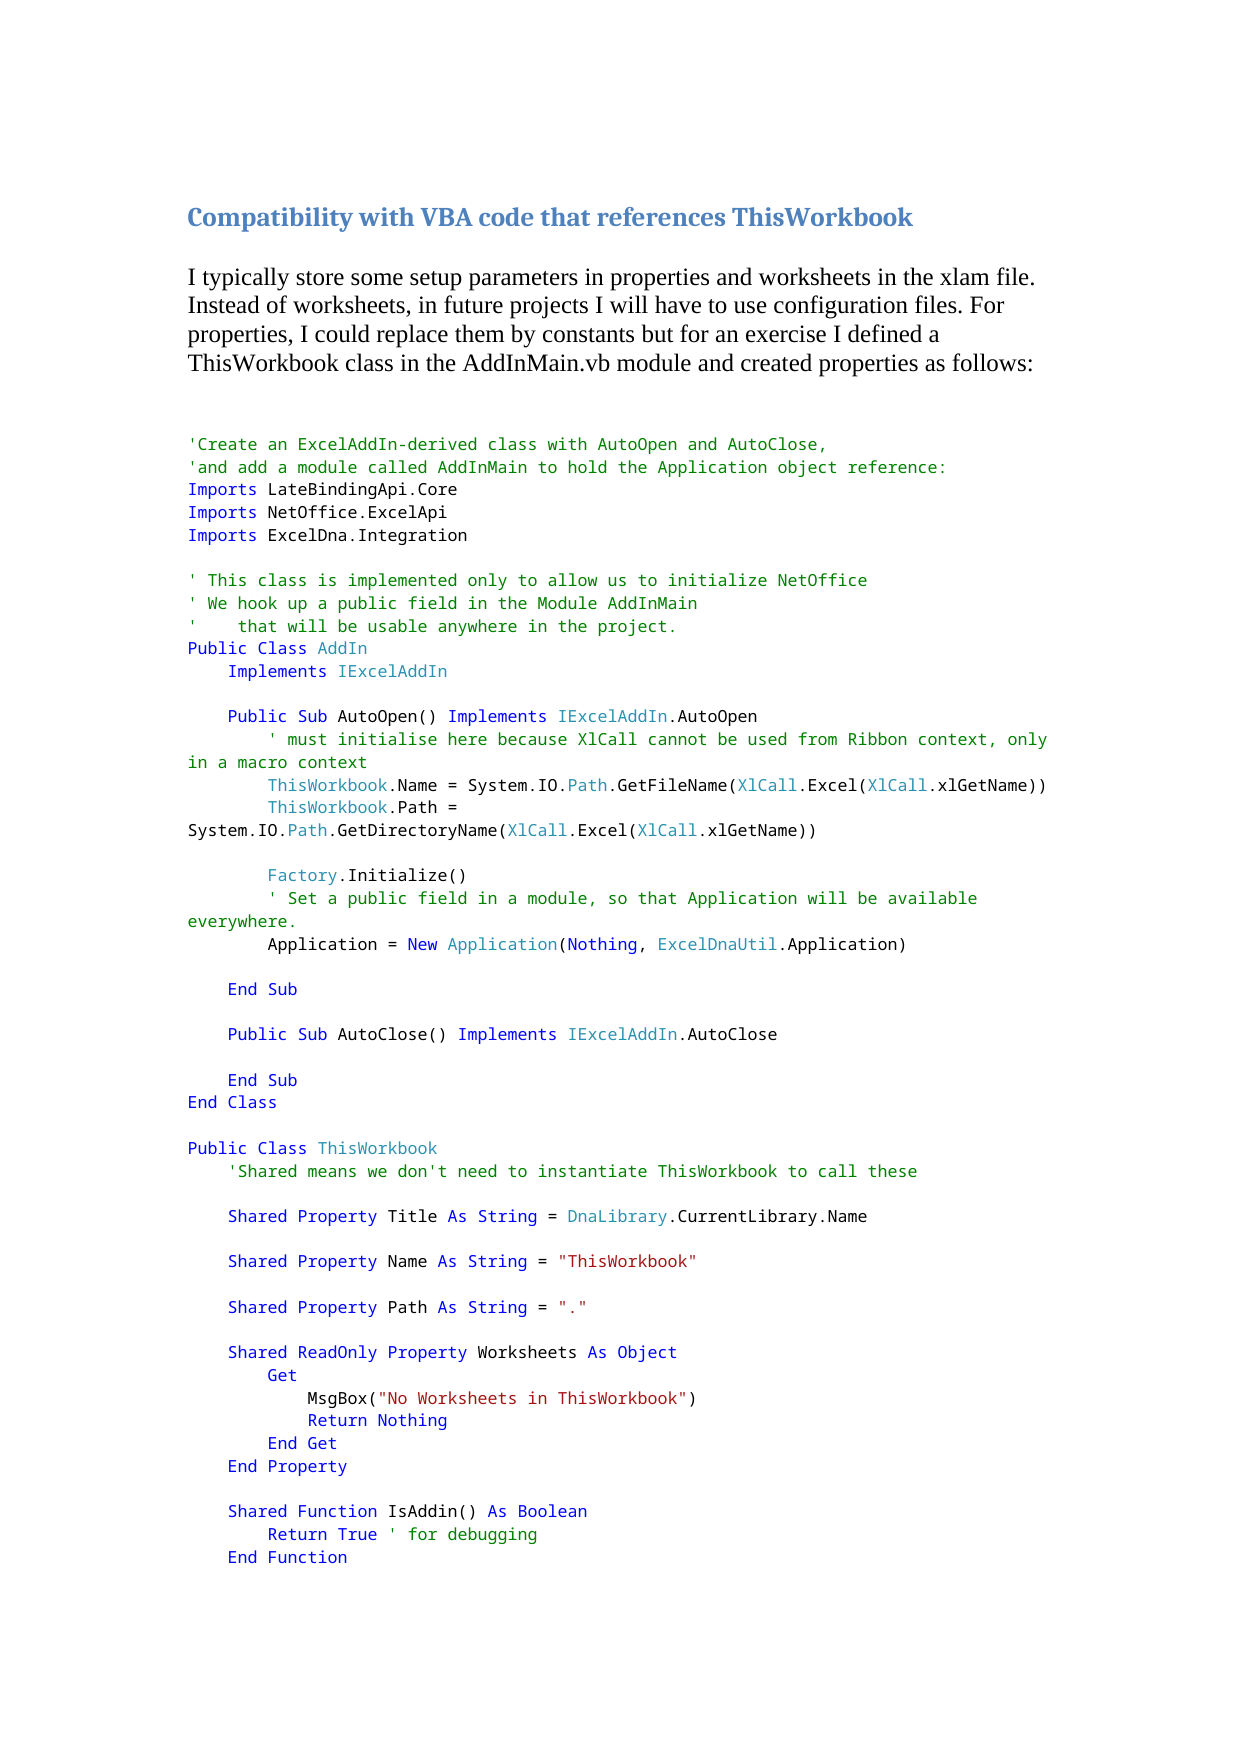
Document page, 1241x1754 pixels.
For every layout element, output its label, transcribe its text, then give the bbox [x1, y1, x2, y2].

text 'Shared means we don't need to instantiate ThisWorkbook to call these [187, 1159, 1053, 1182]
text End Function [187, 1545, 1053, 1568]
text Shared Property Title As String = DnaLibrary.CurrentLibrary.Name [187, 1205, 1053, 1227]
text End Sub [187, 978, 1053, 1000]
text ' that will be usable anywhere in the project. [187, 614, 1053, 637]
text Imports NetOffice.ExcelApi [187, 501, 1053, 523]
text Shared Property Name As String = "ThisWorkbook" [187, 1250, 1053, 1273]
text Factory.Initialize() [187, 864, 1053, 887]
text Implements IExcelAddIn [187, 660, 1053, 682]
text 'and add a module called AddInMain to hold the Application object reference: [187, 455, 1053, 478]
text Get [187, 1364, 1053, 1386]
text End Sub [187, 1068, 1053, 1091]
text ' This class is implemented only to allow us to initialize NetOffice [187, 569, 1053, 592]
text Public Class ThisWorkbook [187, 1137, 1053, 1159]
text Imports ExcelDna.Integration [187, 523, 1053, 546]
text MsgBox("No Worksheets in ThisWorkbook") [187, 1386, 1053, 1409]
text Public Class AddIn [187, 637, 1053, 660]
text End Get [187, 1432, 1053, 1454]
text ThisWorkbook.Name = System.IO.Path.GetFileName(XlCall.Excel(XlCall.xlGetName)) [187, 773, 1053, 796]
text Shared ReadOnly Property Worksheets As Object [187, 1341, 1053, 1364]
text End Property [187, 1454, 1053, 1477]
text Return True ' for debugging [187, 1523, 1053, 1545]
text I typically store some setup parameters in properties and worksheets in the xlam file. Instead of worksheets, in future projects I will have to use configuration files. For properties, I could replace them by constants but for an exercise I defined a ThisWorkbook class in the AddInMain.vb module and created properties as follows: [187, 262, 1053, 377]
text Public Sub AutoOpen() Implements IExcelAddIn.AutoOpen [187, 705, 1053, 728]
text Imports LateBindingApi.Core [187, 478, 1053, 501]
text ' must initialise here because XlCall cannot be used from Ribbon context, only in a macro context [187, 728, 1053, 773]
text Public Sub AutoClose() Implements IExcelAddIn.AutoClose [187, 1023, 1053, 1046]
subtitle Compatibility with VBA code that references ThisWorkbook [187, 202, 1053, 233]
text Return Nothing [187, 1409, 1053, 1432]
text ' Set a public field in a module, so that Application will be available everywhere. [187, 887, 1053, 932]
text Shared Function IsAddin() As Boolean [187, 1500, 1053, 1523]
text End Class [187, 1091, 1053, 1114]
text ' We hook up a public field in the Module AddInMain [187, 592, 1053, 614]
text 'Create an ExcelAddIn-derived class with AutoOpen and AutoClose, [187, 433, 1053, 455]
text ThisWorkbook.Path = System.IO.Path.GetDirectoryName(XlCall.Excel(XlCall.xlGetName)) [187, 796, 1053, 841]
text Shared Property Path As String = "." [187, 1296, 1053, 1318]
text Application = New Application(Nothing, ExcelDnaUtil.Application) [187, 932, 1053, 955]
